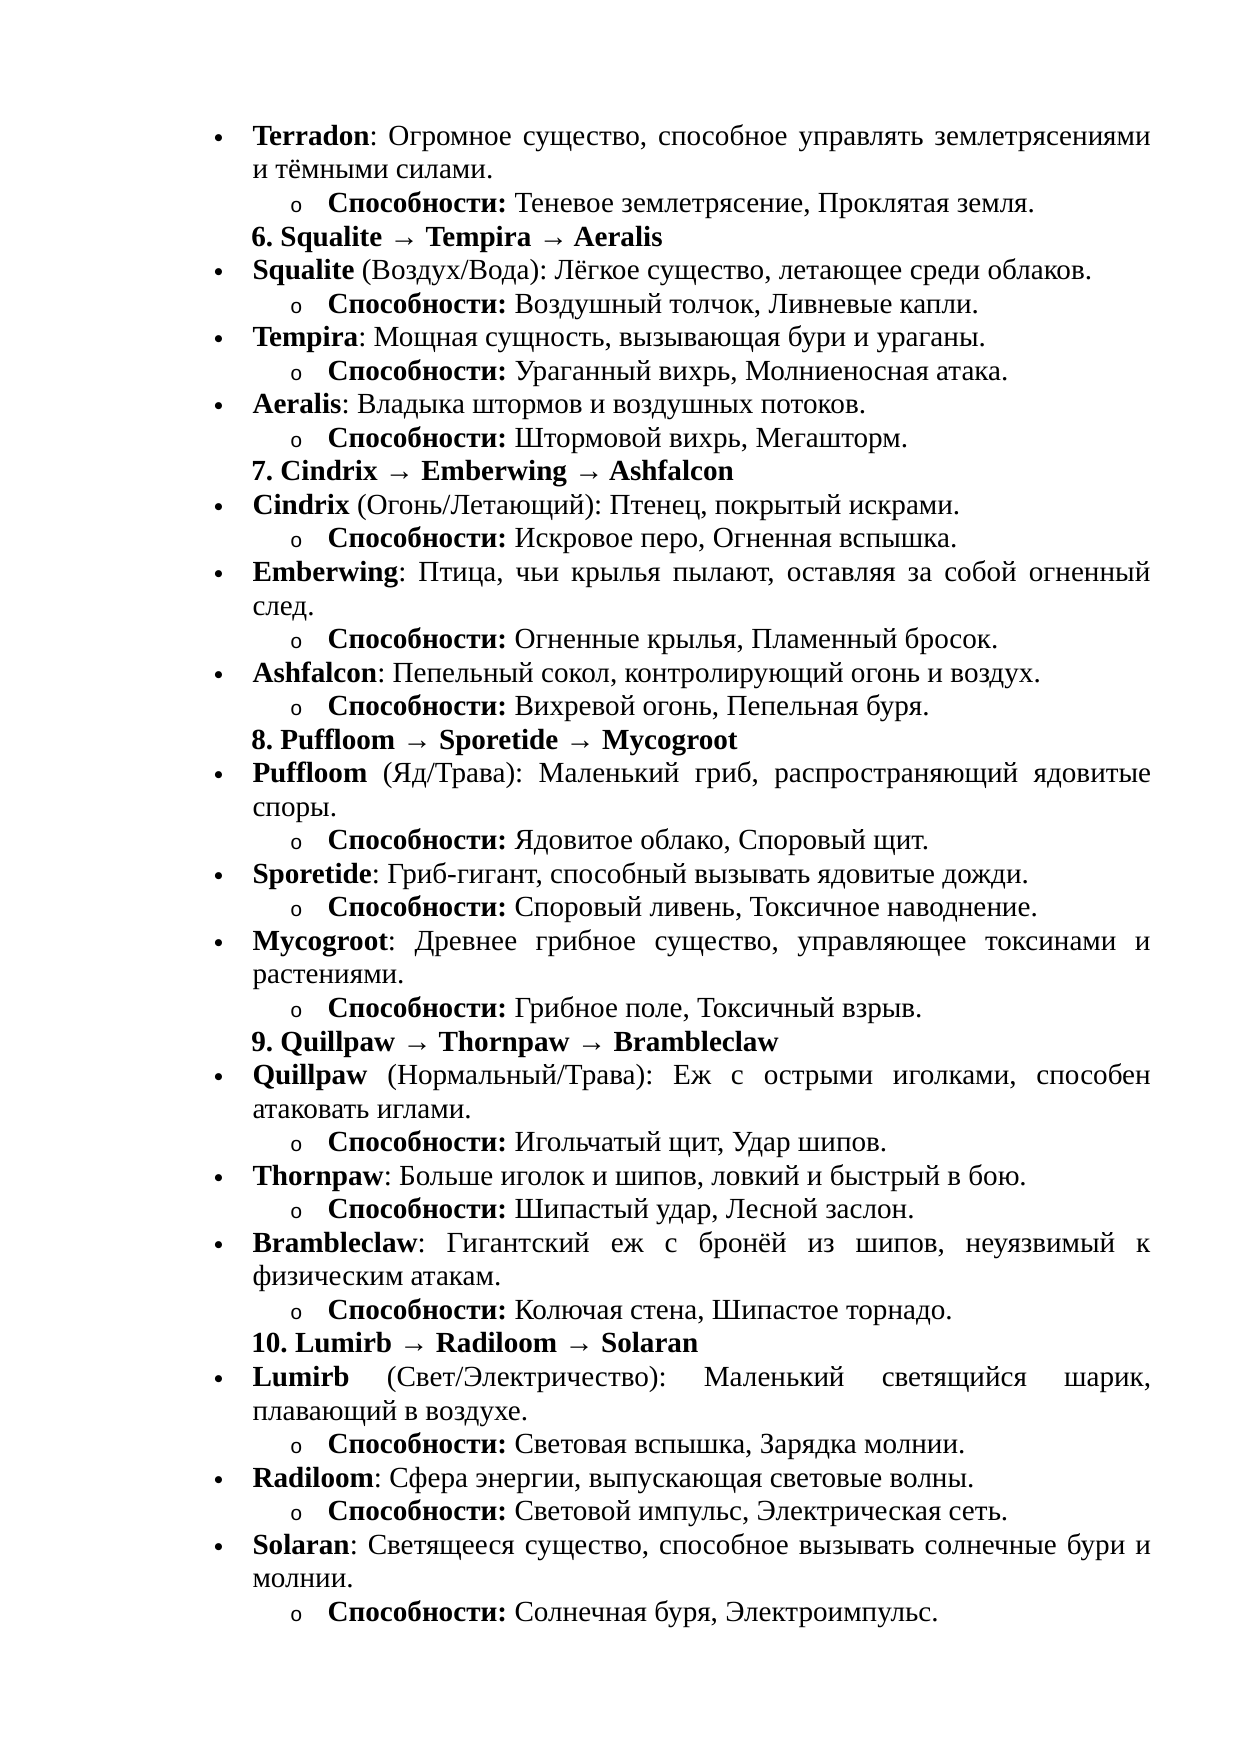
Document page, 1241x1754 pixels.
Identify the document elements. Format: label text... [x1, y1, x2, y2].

list Sporetide: Гриб-гигант, способный вызывать ядовитые дожди. [215, 856, 1152, 889]
list Способности: Огненные крылья, Пламенный бросок. [290, 621, 1152, 655]
list Способности: Искровое перо, Огненная вспышка. [290, 521, 1152, 554]
list Quillpaw (Нормальный/Трава): Еж с острыми иголками, способен атаковать иглами. [215, 1057, 1152, 1124]
list Способности: Световая вспышка, Зарядка молнии. [290, 1426, 1152, 1460]
list Способности: Игольчатый щит, Удар шипов. [290, 1124, 1152, 1158]
list Способности: Шипастый удар, Лесной заслон. [290, 1191, 1152, 1225]
list Mycogroot: Древнее грибное существо, управляющее токсинами и растениями. [215, 923, 1152, 990]
list Lumirb (Свет/Электричество): Маленький светящийся шарик, плавающий в воздухе. [215, 1359, 1152, 1426]
list Ashfalcon: Пепельный сокол, контролирующий огонь и воздух. [215, 655, 1152, 688]
text 6. Squalite → Tempira → Aeralis [177, 219, 1152, 252]
text 10. Lumirb → Radiloom → Solaran [177, 1326, 1152, 1359]
list Puffloom (Яд/Трава): Маленький гриб, распространяющий ядовитые споры. [215, 755, 1152, 822]
list Tempira: Мощная сущность, вызывающая бури и ураганы. [215, 319, 1152, 353]
list Способности: Споровый ливень, Токсичное наводнение. [290, 889, 1152, 923]
list Способности: Ядовитое облако, Споровый щит. [290, 822, 1152, 856]
list Способности: Грибное поле, Токсичный взрыв. [290, 990, 1152, 1024]
list Squalite (Воздух/Вода): Лёгкое существо, летающее среди облаков. [215, 252, 1152, 286]
list Способности: Колючая стена, Шипастое торнадо. [290, 1292, 1152, 1326]
list Cindrix (Огонь/Летающий): Птенец, покрытый искрами. [215, 487, 1152, 521]
list Способности: Воздушный толчок, Ливневые капли. [290, 286, 1152, 319]
list Brambleclaw: Гигантский еж с бронёй из шипов, неуязвимый к физическим атакам. [215, 1225, 1152, 1292]
list Способности: Световой импульс, Электрическая сеть. [290, 1493, 1152, 1527]
list Способности: Штормовой вихрь, Мегашторм. [290, 420, 1152, 453]
list Способности: Теневое землетрясение, Проклятая земля. [290, 185, 1152, 219]
text 7. Cindrix → Emberwing → Ashfalcon [177, 453, 1152, 487]
list Способности: Вихревой огонь, Пепельная буря. [290, 688, 1152, 722]
list Terradon: Огромное существо, способное управлять землетрясениями и тёмными силами. [215, 118, 1152, 185]
list Emberwing: Птица, чьи крылья пылают, оставляя за собой огненный след. [215, 554, 1152, 621]
list Thornpaw: Больше иголок и шипов, ловкий и быстрый в бою. [215, 1158, 1152, 1191]
list Способности: Ураганный вихрь, Молниеносная атака. [290, 353, 1152, 386]
list Radiloom: Сфера энергии, выпускающая световые волны. [215, 1460, 1152, 1493]
text 9. Quillpaw → Thornpaw → Brambleclaw [177, 1024, 1152, 1057]
list Способности: Солнечная буря, Электроимпульс. [290, 1594, 1152, 1627]
list Aeralis: Владыка штормов и воздушных потоков. [215, 386, 1152, 420]
text 8. Puffloom → Sporetide → Mycogroot [177, 722, 1152, 755]
list Solaran: Светящееся существо, способное вызывать солнечные бури и молнии. [215, 1527, 1152, 1594]
